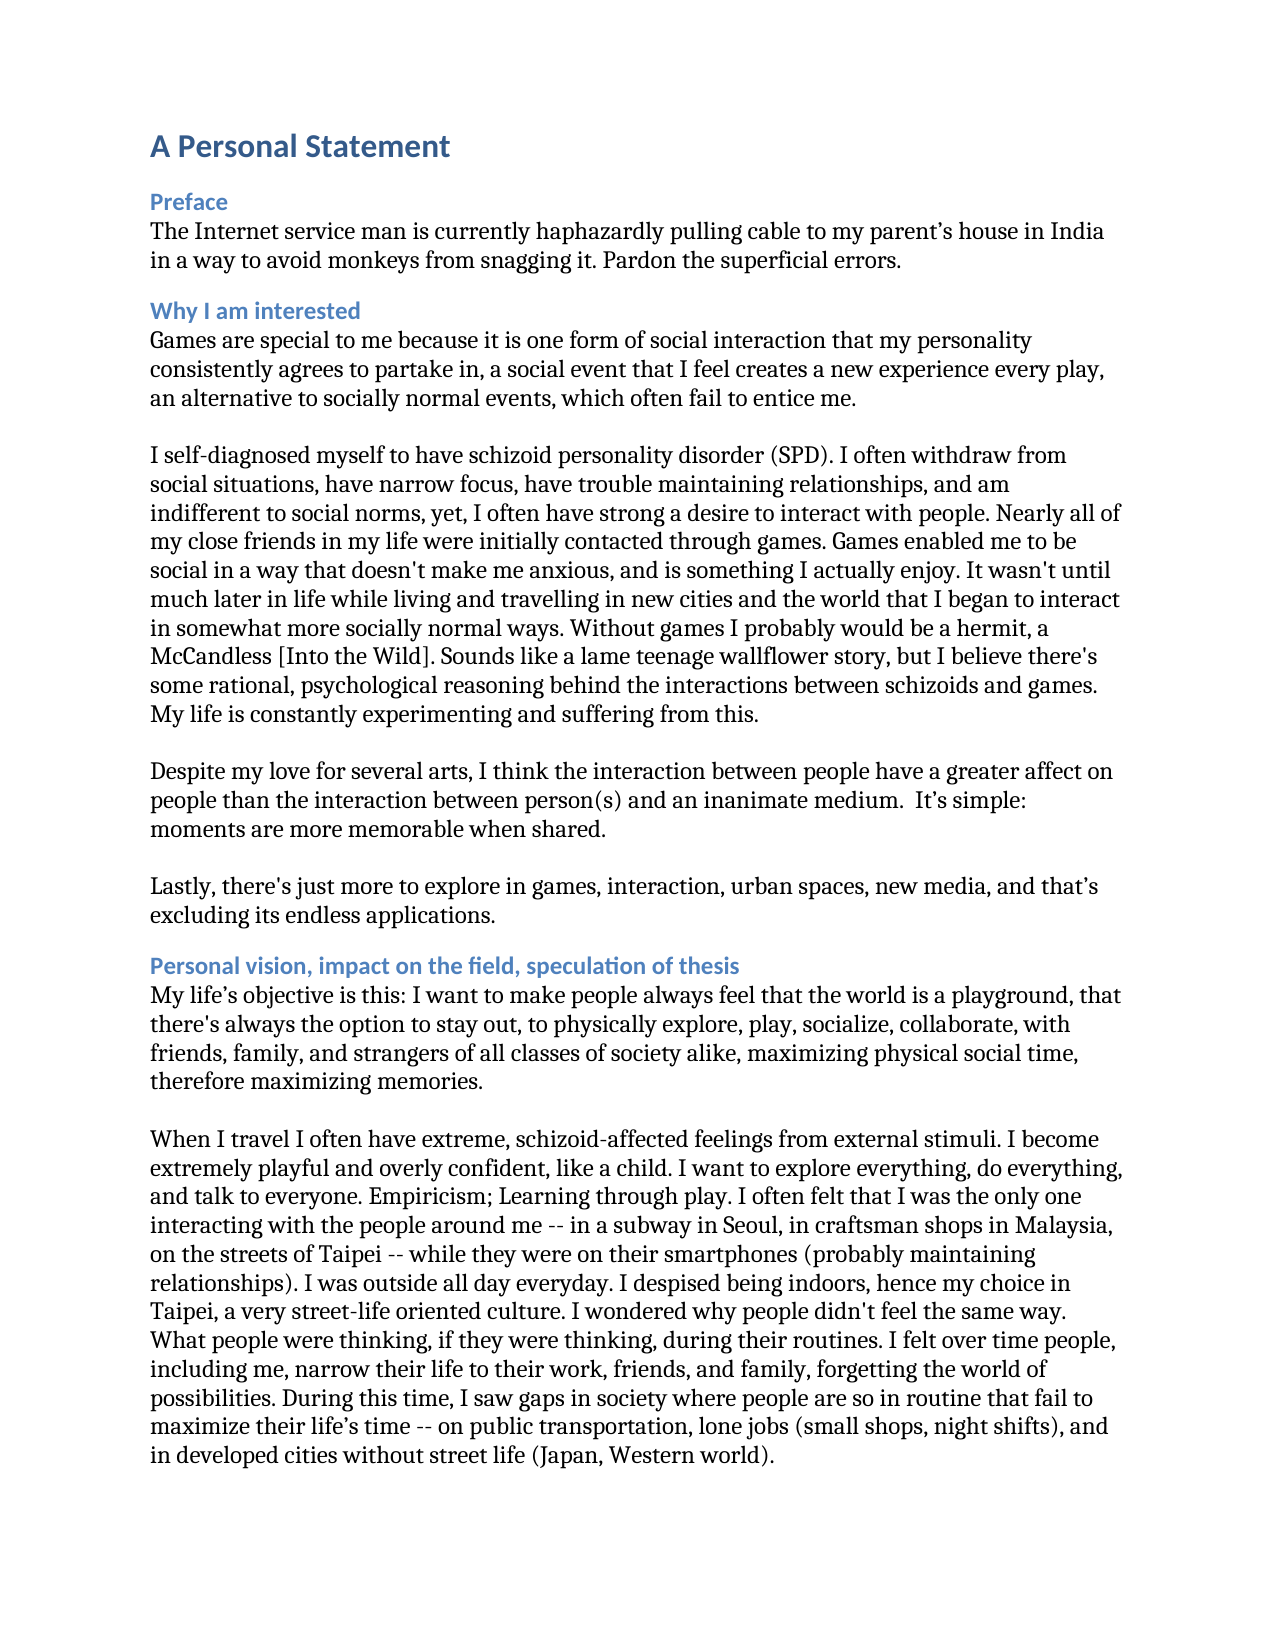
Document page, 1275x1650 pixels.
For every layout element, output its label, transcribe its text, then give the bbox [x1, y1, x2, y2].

subtitle Personal vision, impact on the field, speculation of thesis [150, 951, 1125, 981]
text Games are special to me because it is one form of social interaction that my personality consistently agrees to partake in, a social event that I feel creates a new experience every play, an alternative to socially normal events, which often fail to entice me. [150, 326, 1125, 412]
text I self-diagnosed myself to have schizoid personality disorder (SPD). I often withdraw from social situations, have narrow focus, have trouble maintaining relationships, and am indifferent to social norms, yet, I often have strong a desire to interact with people. Nearly all of my close friends in my life were initially contacted through games. Games enabled me to be social in a way that doesn't make me anxious, and is something I actually enjoy. It wasn't until much later in life while living and travelling in new cities and the world that I began to interact in somewhat more socially normal ways. Without games I probably would be a hermit, a McCandless [Into the Wild]. Sounds like a lame teenage wallflower story, but I believe there's some rational, psychological reasoning behind the interactions between schizoids and games. My life is constantly experimenting and suffering from this. [150, 441, 1125, 728]
text Despite my love for several arts, I think the interaction between people have a greater affect on people than the interaction between person(s) and an inanimate medium. It’s simple: moments are more memorable when shared. Lastly, there's just more to explore in games, interaction, urban spaces, new media, and that’s excluding its endless applications. [150, 757, 1125, 930]
text My life’s objective is this: I want to make people always feel that the world is a playground, that there's always the option to stay out, to physically explore, play, socialize, collaborate, with friends, family, and strangers of all classes of society alike, maximizing physical social time, therefore maximizing memories. [150, 981, 1125, 1096]
subtitle Why I am interested [150, 295, 1125, 326]
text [150, 1125, 1125, 1498]
subtitle Preface [150, 187, 1125, 217]
text The Internet service man is currently haphazardly pulling cable to my parent’s house in India in a way to avoid monkeys from snagging it. Pardon the superficial errors. [150, 217, 1125, 274]
